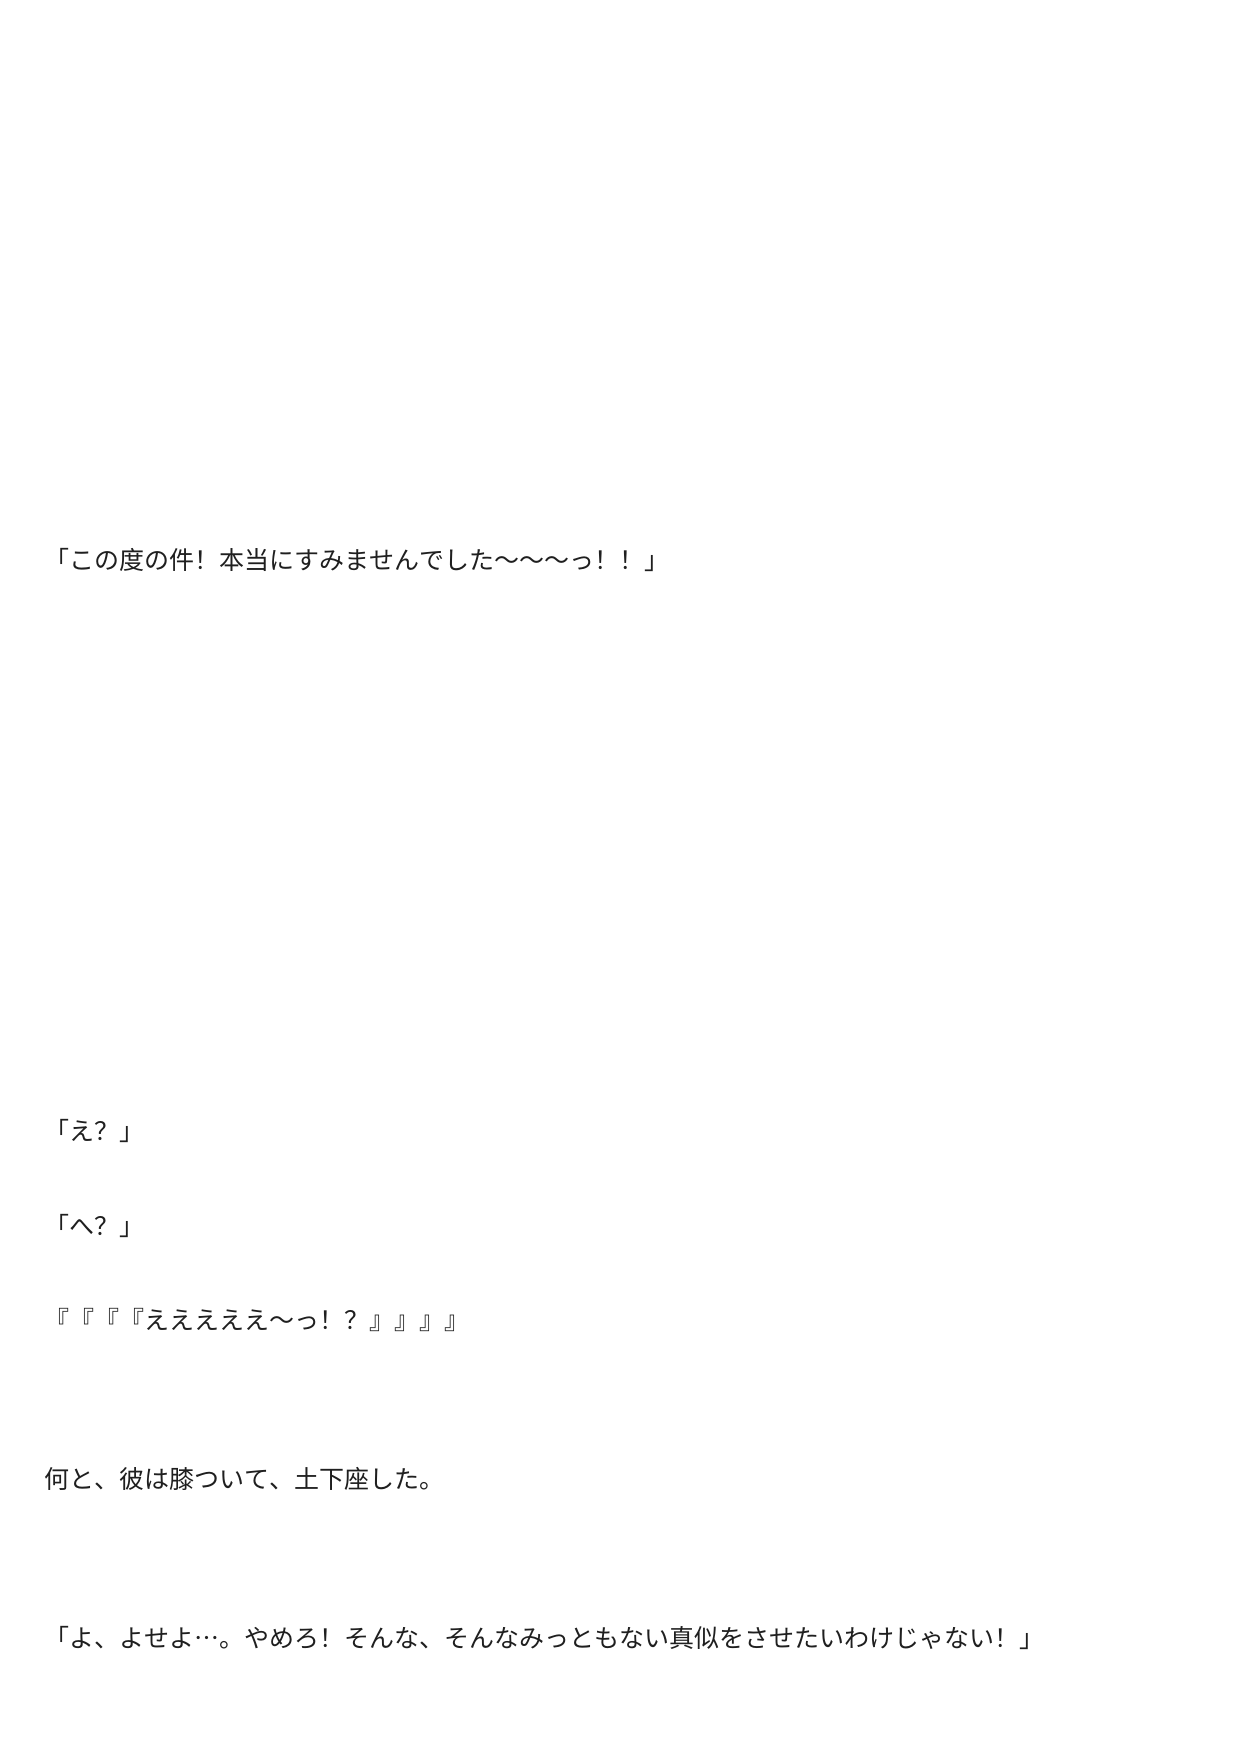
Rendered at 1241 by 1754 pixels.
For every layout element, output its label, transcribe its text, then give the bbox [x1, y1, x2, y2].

text 「え？」 [44, 1097, 1196, 1162]
text 「へ？」 [44, 1192, 1196, 1257]
text 「よ、よせよ…。やめろ！そんな、そんなみっともない真似をさせたいわけじゃない！」 [44, 1539, 1196, 1669]
text 『『『『えええええ～っ！？』』』』 [44, 1286, 1196, 1351]
text 何と、彼は膝ついて、土下座した。 [44, 1380, 1196, 1510]
text 「この度の件！本当にすみませんでした～～～っ！！」 [44, 526, 1196, 591]
